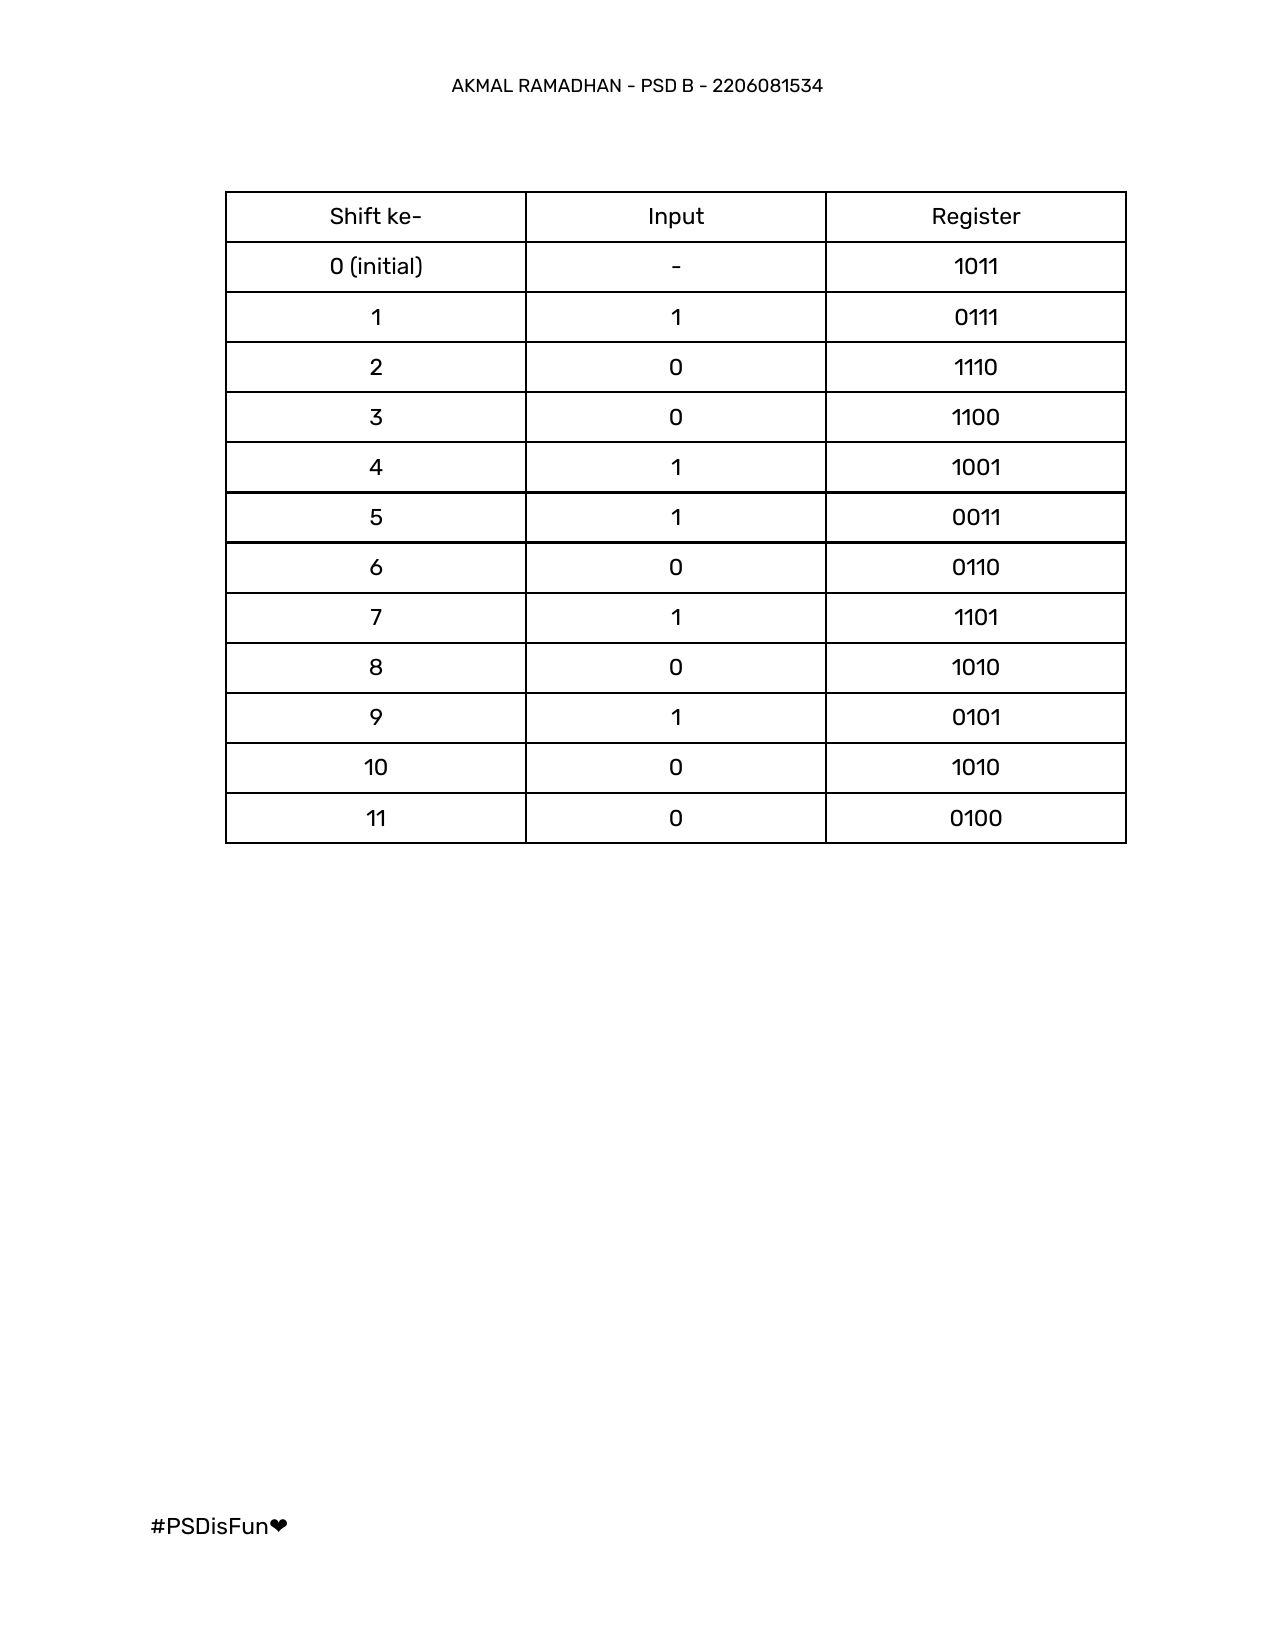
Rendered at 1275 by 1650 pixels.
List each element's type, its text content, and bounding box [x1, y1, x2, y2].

table_cell 1 [527, 594, 825, 642]
table_cell 10 [227, 744, 525, 792]
table_cell - [527, 243, 825, 291]
table_cell 1011 [827, 243, 1125, 291]
table_cell 2 [227, 343, 525, 391]
table_header Input [527, 193, 825, 241]
table_cell 1010 [827, 744, 1125, 792]
table_cell 0011 [827, 494, 1125, 541]
table_cell 0100 [827, 794, 1125, 842]
table_header Register [827, 193, 1125, 241]
table_cell 8 [227, 644, 525, 692]
table_cell 0111 [827, 293, 1125, 341]
table_cell 0 [527, 644, 825, 692]
table_cell 0 [527, 544, 825, 592]
table_cell 1 [527, 494, 825, 541]
table_cell 9 [227, 694, 525, 742]
table_cell 1100 [827, 393, 1125, 441]
table_cell 1 [527, 443, 825, 491]
table_cell 1 [527, 694, 825, 742]
table_cell 6 [227, 544, 525, 592]
table_cell 1 [527, 293, 825, 341]
table_cell 0 [527, 393, 825, 441]
table_cell 1 [227, 293, 525, 341]
table_cell 1010 [827, 644, 1125, 692]
table_cell 1101 [827, 594, 1125, 642]
table_header Shift ke- [227, 193, 525, 241]
table_cell 0110 [827, 544, 1125, 592]
table_cell 0 (initial) [227, 243, 525, 291]
table_cell 4 [227, 443, 525, 491]
table_cell 5 [227, 494, 525, 541]
table_cell 0 [527, 744, 825, 792]
table_cell 1001 [827, 443, 1125, 491]
table_cell 7 [227, 594, 525, 642]
table_cell 11 [227, 794, 525, 842]
table_cell 3 [227, 393, 525, 441]
table_cell 0 [527, 794, 825, 842]
table_cell 0101 [827, 694, 1125, 742]
table_cell 1110 [827, 343, 1125, 391]
table_cell 0 [527, 343, 825, 391]
